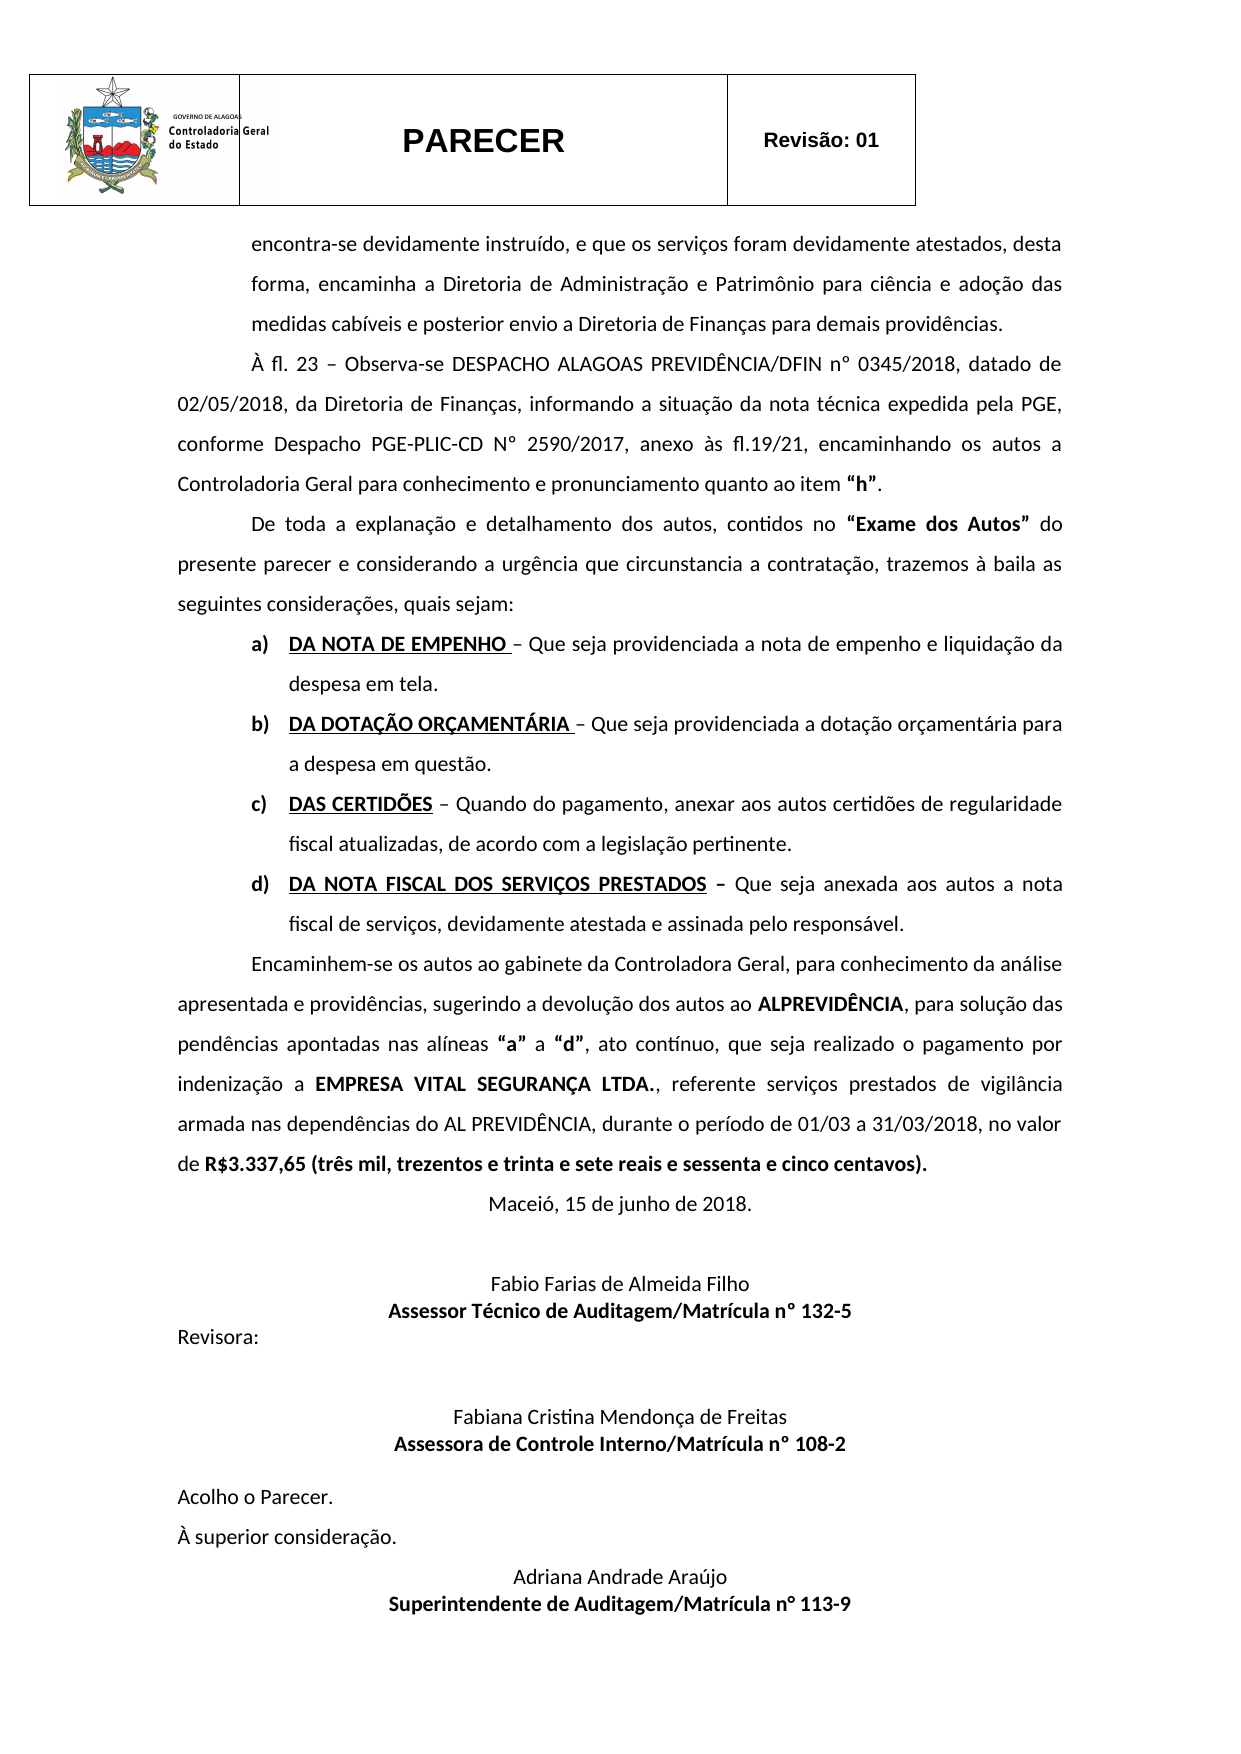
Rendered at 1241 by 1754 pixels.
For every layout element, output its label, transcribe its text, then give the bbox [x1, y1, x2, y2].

text Fabiana Cristina Mendonça de Freitas [177, 1403, 1063, 1430]
text Maceió, 15 de junho de 2018. [177, 1190, 1063, 1217]
picture [240, 75, 275, 199]
list DA NOTA FISCAL DOS SERVIÇOS PRESTADOS – Que seja anexada aos autos a nota fiscal de serviços, devidamente atestada e assinada pelo responsável. [251, 870, 1063, 937]
text À superior consideração. [177, 1523, 1063, 1550]
text Fabio Farias de Almeida Filho [177, 1270, 1063, 1297]
text De toda a explanação e detalhamento dos autos, contidos no “Exame dos Autos” do presente parecer e considerando a urgência que circunstancia a contratação, trazemos à baila as seguintes considerações, quais sejam: [177, 510, 1063, 617]
text Assessor Técnico de Auditagem/Matrícula nº 132-5 [177, 1297, 1063, 1323]
picture [59, 75, 239, 199]
text Assessora de Controle Interno/Matrícula nº 108-2 [177, 1430, 1063, 1457]
text Adriana Andrade Araújo [177, 1563, 1063, 1590]
text Revisora: [177, 1323, 1063, 1350]
text À fl. 23 – Observa-se DESPACHO ALAGOAS PREVIDÊNCIA/DFIN nº 0345/2018, datado de 02/05/2018, da Diretoria de Finanças, informando a situação da nota técnica expedida pela PGE, conforme Despacho PGE-PLIC-CD Nº 2590/2017, anexo às fl.19/21, encaminhando os autos a Controladoria Geral para conhecimento e pronunciamento quanto ao item “h”. [177, 350, 1063, 497]
list DA DOTAÇÃO ORÇAMENTÁRIA – Que seja providenciada a dotação orçamentária para a despesa em questão. [251, 710, 1063, 777]
list DA NOTA DE EMPENHO – Que seja providenciada a nota de empenho e liquidação da despesa em tela. [251, 630, 1063, 697]
list DAS CERTIDÕES – Quando do pagamento, anexar aos autos certidões de regularidade fiscal atualizadas, de acordo com a legislação pertinente. [251, 790, 1063, 857]
text Acolho o Parecer. [177, 1483, 1063, 1510]
text Superintendente de Auditagem/Matrícula n° 113-9 [177, 1590, 1063, 1617]
text Encaminhem-se os autos ao gabinete da Controladora Geral, para conhecimento da análise apresentada e providências, sugerindo a devolução dos autos ao ALPREVIDÊNCIA, para solução das pendências apontadas nas alíneas “a” a “d”, ato contínuo, que seja realizado o pagamento por indenização a EMPRESA VITAL SEGURANÇA LTDA., referente serviços prestados de vigilância armada nas dependências do AL PREVIDÊNCIA, durante o período de 01/03 a 31/03/2018, no valor de R$3.337,65 (três mil, trezentos e trinta e sete reais e sessenta e cinco centavos). [177, 950, 1063, 1177]
